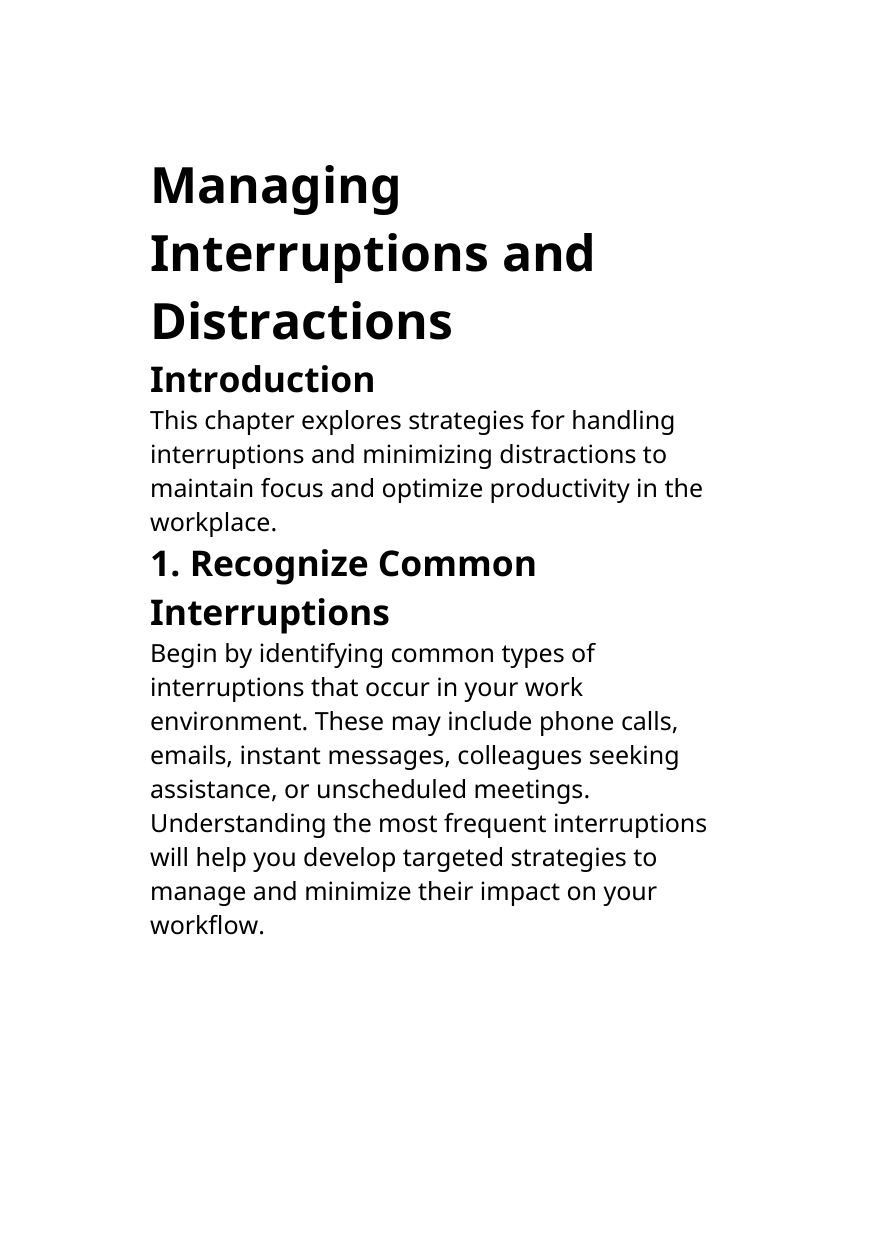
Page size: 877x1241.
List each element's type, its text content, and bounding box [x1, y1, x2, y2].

text Begin by identifying common types of interruptions that occur in your work environment. These may include phone calls, emails, instant messages, colleagues seeking assistance, or unscheduled meetings. Understanding the most frequent interruptions will help you develop targeted strategies to manage and minimize their impact on your workflow. [150, 635, 727, 942]
subtitle 1. Recognize Common Interruptions [150, 539, 727, 635]
subtitle Managing Interruptions and Distractions [150, 150, 727, 354]
text This chapter explores strategies for handling interruptions and minimizing distractions to maintain focus and optimize productivity in the workplace. [150, 403, 727, 539]
subtitle Introduction [150, 354, 727, 403]
